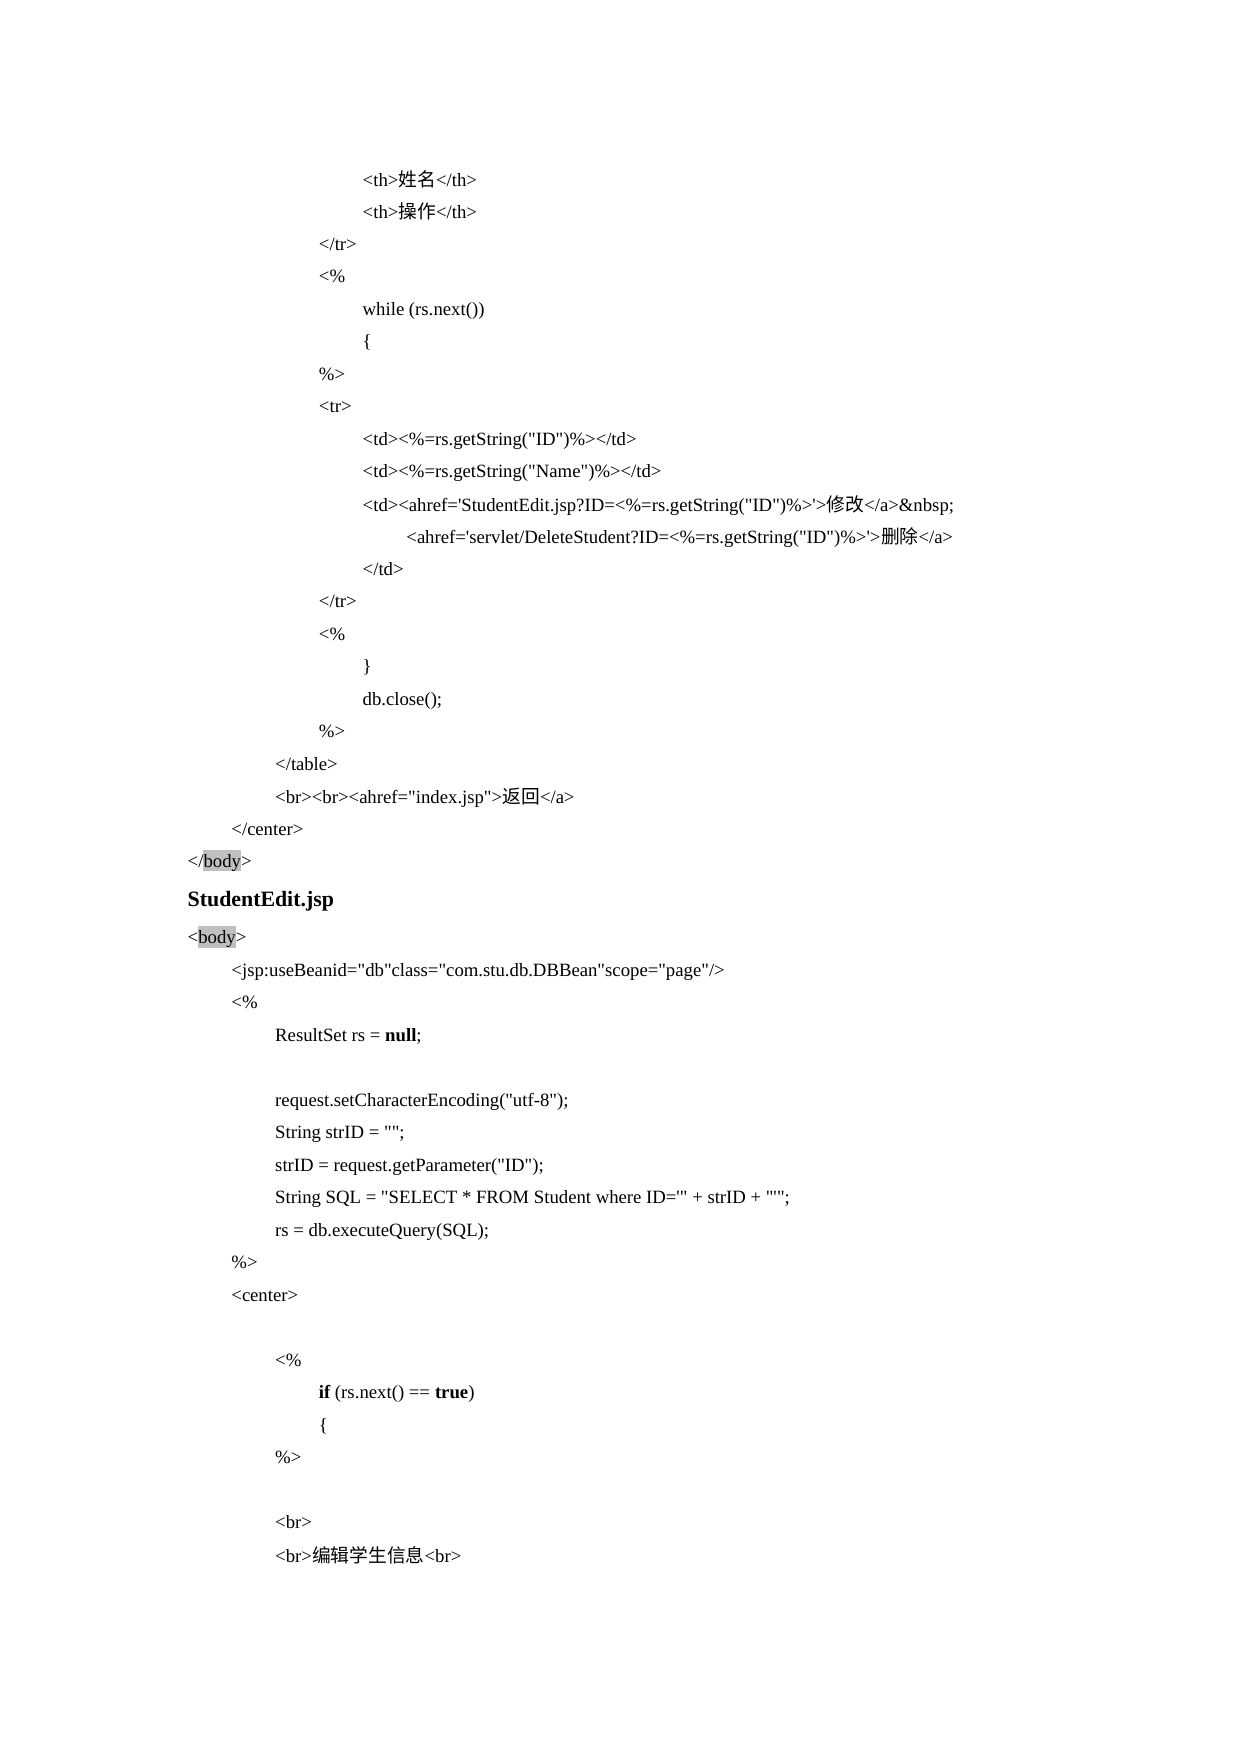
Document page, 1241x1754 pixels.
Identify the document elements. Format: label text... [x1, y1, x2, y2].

text db.close(); [187, 682, 1053, 714]
text %> [187, 1246, 1053, 1278]
text ResultSet rs = null; [187, 1018, 1053, 1051]
text <br><br><ahref="index.jsp">返回</a> [187, 779, 1053, 812]
text <body> [187, 921, 1053, 953]
text <% [187, 617, 1053, 649]
text } [187, 649, 1053, 682]
text <td><%=rs.getString("Name")%></td> [187, 454, 1053, 487]
text <center> [187, 1278, 1053, 1311]
text if (rs.next() == true) [187, 1376, 1053, 1408]
text StudentEdit.jsp [187, 882, 1053, 915]
text </td> [187, 552, 1053, 584]
text <% [187, 986, 1053, 1018]
text </tr> [187, 584, 1053, 617]
text <td><%=rs.getString("ID")%></td> [187, 422, 1053, 454]
text <td><ahref='StudentEdit.jsp?ID=<%=rs.getString("ID")%>'>修改</a>&nbsp; [187, 487, 1053, 519]
text <th>姓名</th> [187, 162, 1053, 194]
text <% [187, 1343, 1053, 1376]
text <tr> [187, 389, 1053, 422]
text %> [187, 357, 1053, 389]
text <jsp:useBeanid="db"class="com.stu.db.DBBean"scope="page"/> [187, 953, 1053, 986]
text request.setCharacterEncoding("utf-8"); [187, 1083, 1053, 1116]
text { [187, 324, 1053, 357]
text <br> [187, 1506, 1053, 1538]
text { [187, 1408, 1053, 1441]
text while (rs.next()) [187, 292, 1053, 324]
text strID = request.getParameter("ID"); [187, 1148, 1053, 1181]
text </center> [187, 812, 1053, 844]
text rs = db.executeQuery(SQL); [187, 1213, 1053, 1246]
text String SQL = "SELECT * FROM Student where ID='" + strID + "'"; [187, 1181, 1053, 1213]
text </table> [187, 747, 1053, 779]
text <th>操作</th> [187, 194, 1053, 227]
text <ahref='servlet/DeleteStudent?ID=<%=rs.getString("ID")%>'>删除</a> [187, 519, 1053, 552]
text </tr> [187, 227, 1053, 259]
text %> [187, 714, 1053, 747]
text <br>编辑学生信息<br> [187, 1538, 1053, 1571]
text </body> [187, 844, 1053, 877]
text %> [187, 1441, 1053, 1473]
text <% [187, 259, 1053, 292]
text String strID = ""; [187, 1116, 1053, 1148]
